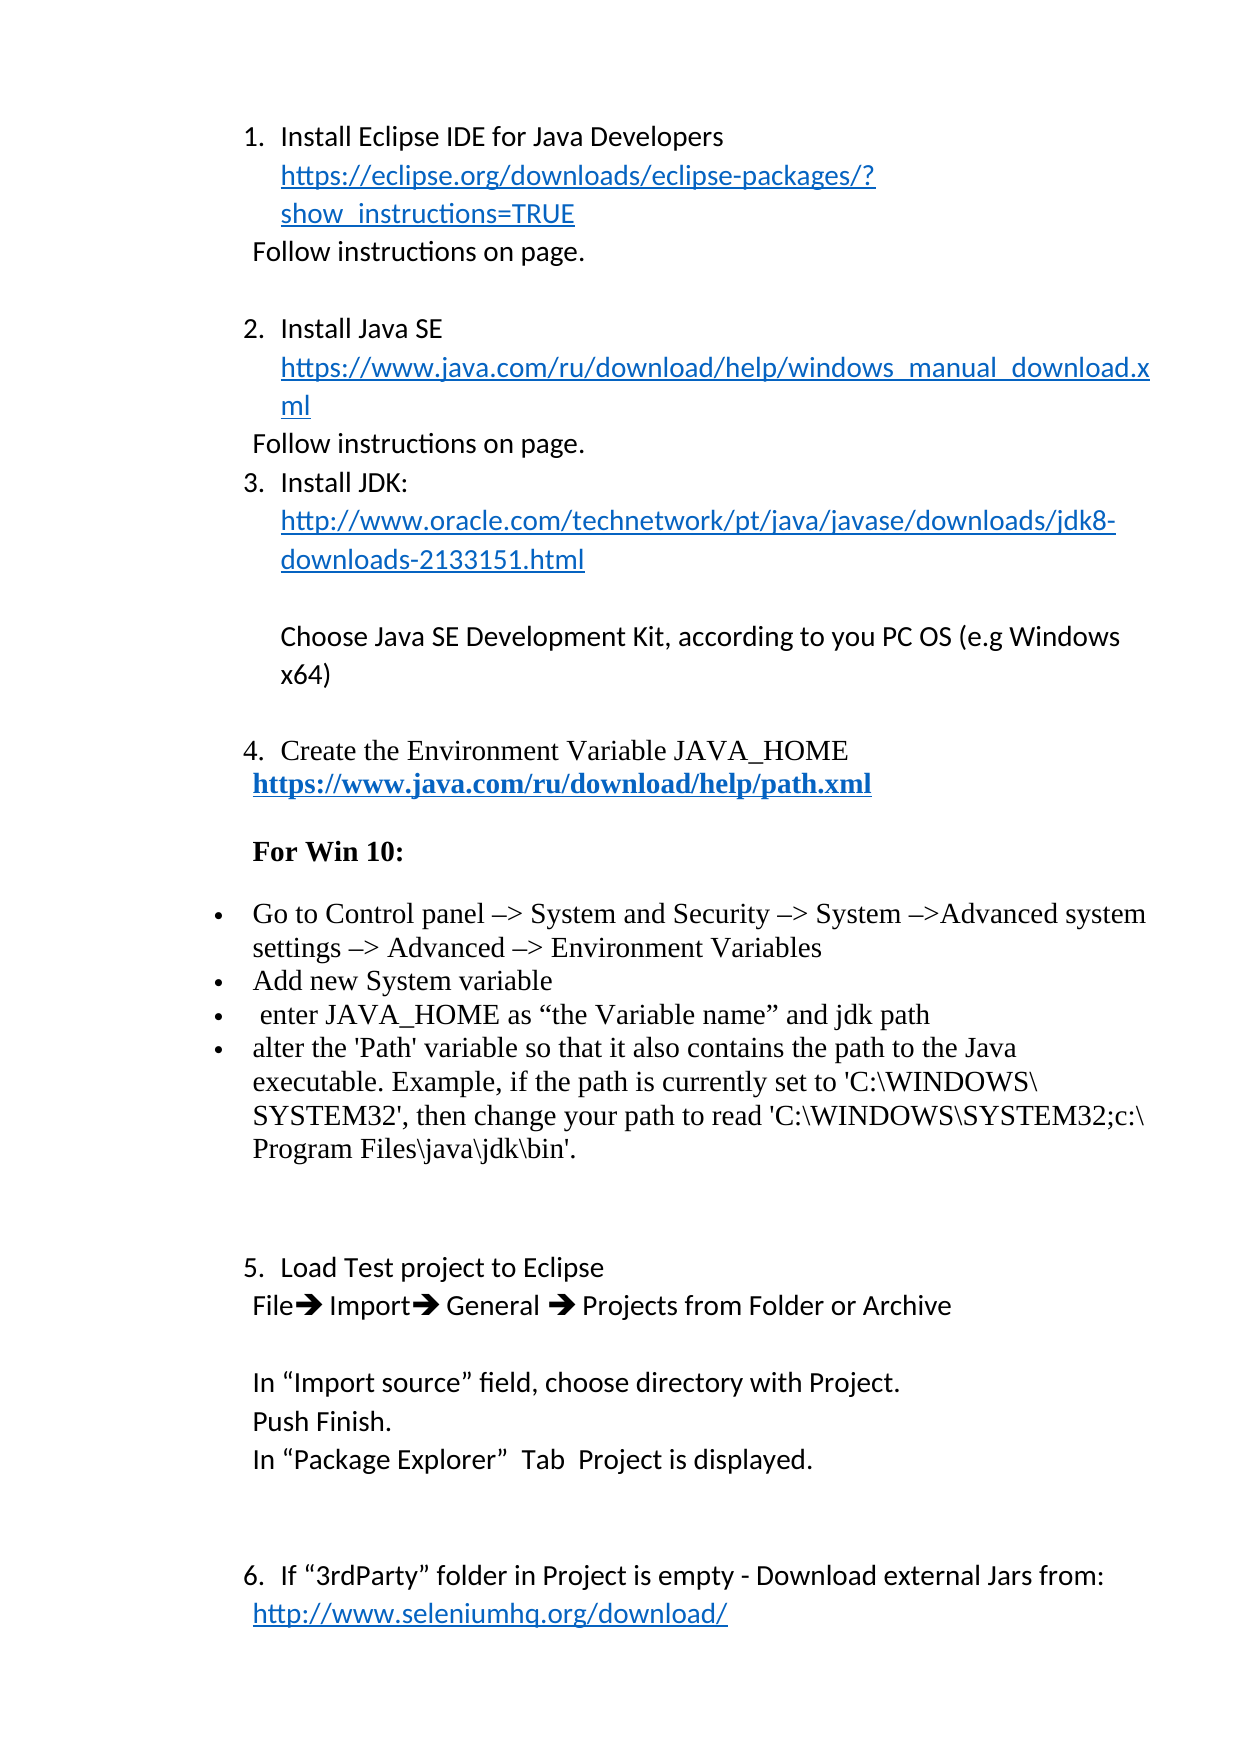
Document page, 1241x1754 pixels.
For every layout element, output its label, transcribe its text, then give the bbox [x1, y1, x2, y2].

list enter JAVA_HOME as “the Variable name” and jdk path [215, 997, 1152, 1031]
list Install JDK: [243, 464, 1152, 500]
list Follow instructions on page. [252, 233, 1152, 269]
list Install Eclipse IDE for Java Developers https://eclipse.org/downloads/eclipse-packages/?show_instructions=TRUE [243, 118, 1152, 231]
list In “Import source” field, choose directory with Project. [252, 1364, 1152, 1400]
list http://www.seleniumhq.org/download/ [252, 1595, 1152, 1631]
list If “3rdParty” folder in Project is empty - Download external Jars from: [243, 1557, 1152, 1592]
list Install Java SE https://www.java.com/ru/download/help/windows_manual_download.xml [243, 310, 1152, 423]
list https://www.java.com/ru/download/help/path.xml [252, 767, 1152, 800]
list Push Finish. [252, 1403, 1152, 1438]
list http://www.oracle.com/technetwork/pt/java/javase/downloads/jdk8-downloads-2133151.html [280, 502, 1152, 577]
list Follow instructions on page. [252, 426, 1152, 461]
list Add new System variable [215, 963, 1152, 997]
list Choose Java SE Development Kit, according to you PC OS (e.g Windows x64) [280, 618, 1152, 692]
list In “Package Explorer” Tab Project is displayed. [252, 1441, 1152, 1477]
list alter the 'Path' variable so that it also contains the path to the Java executable. Example, if the path is currently set to 'C:\WINDOWS\SYSTEM32', then change your path to read 'C:\WINDOWS\SYSTEM32;c:\Program Files\java\jdk\bin'. [215, 1031, 1152, 1165]
list Load Test project to Eclipse [243, 1249, 1152, 1285]
list For Win 10: [252, 834, 1152, 867]
list Create the Environment Variable JAVA_HOME [243, 733, 1152, 767]
list Go to Control panel –> System and Security –> System –>Advanced system settings –> Advanced –> Environment Variables [215, 896, 1152, 963]
list File Import General Projects from Folder or Archive [252, 1287, 1152, 1323]
